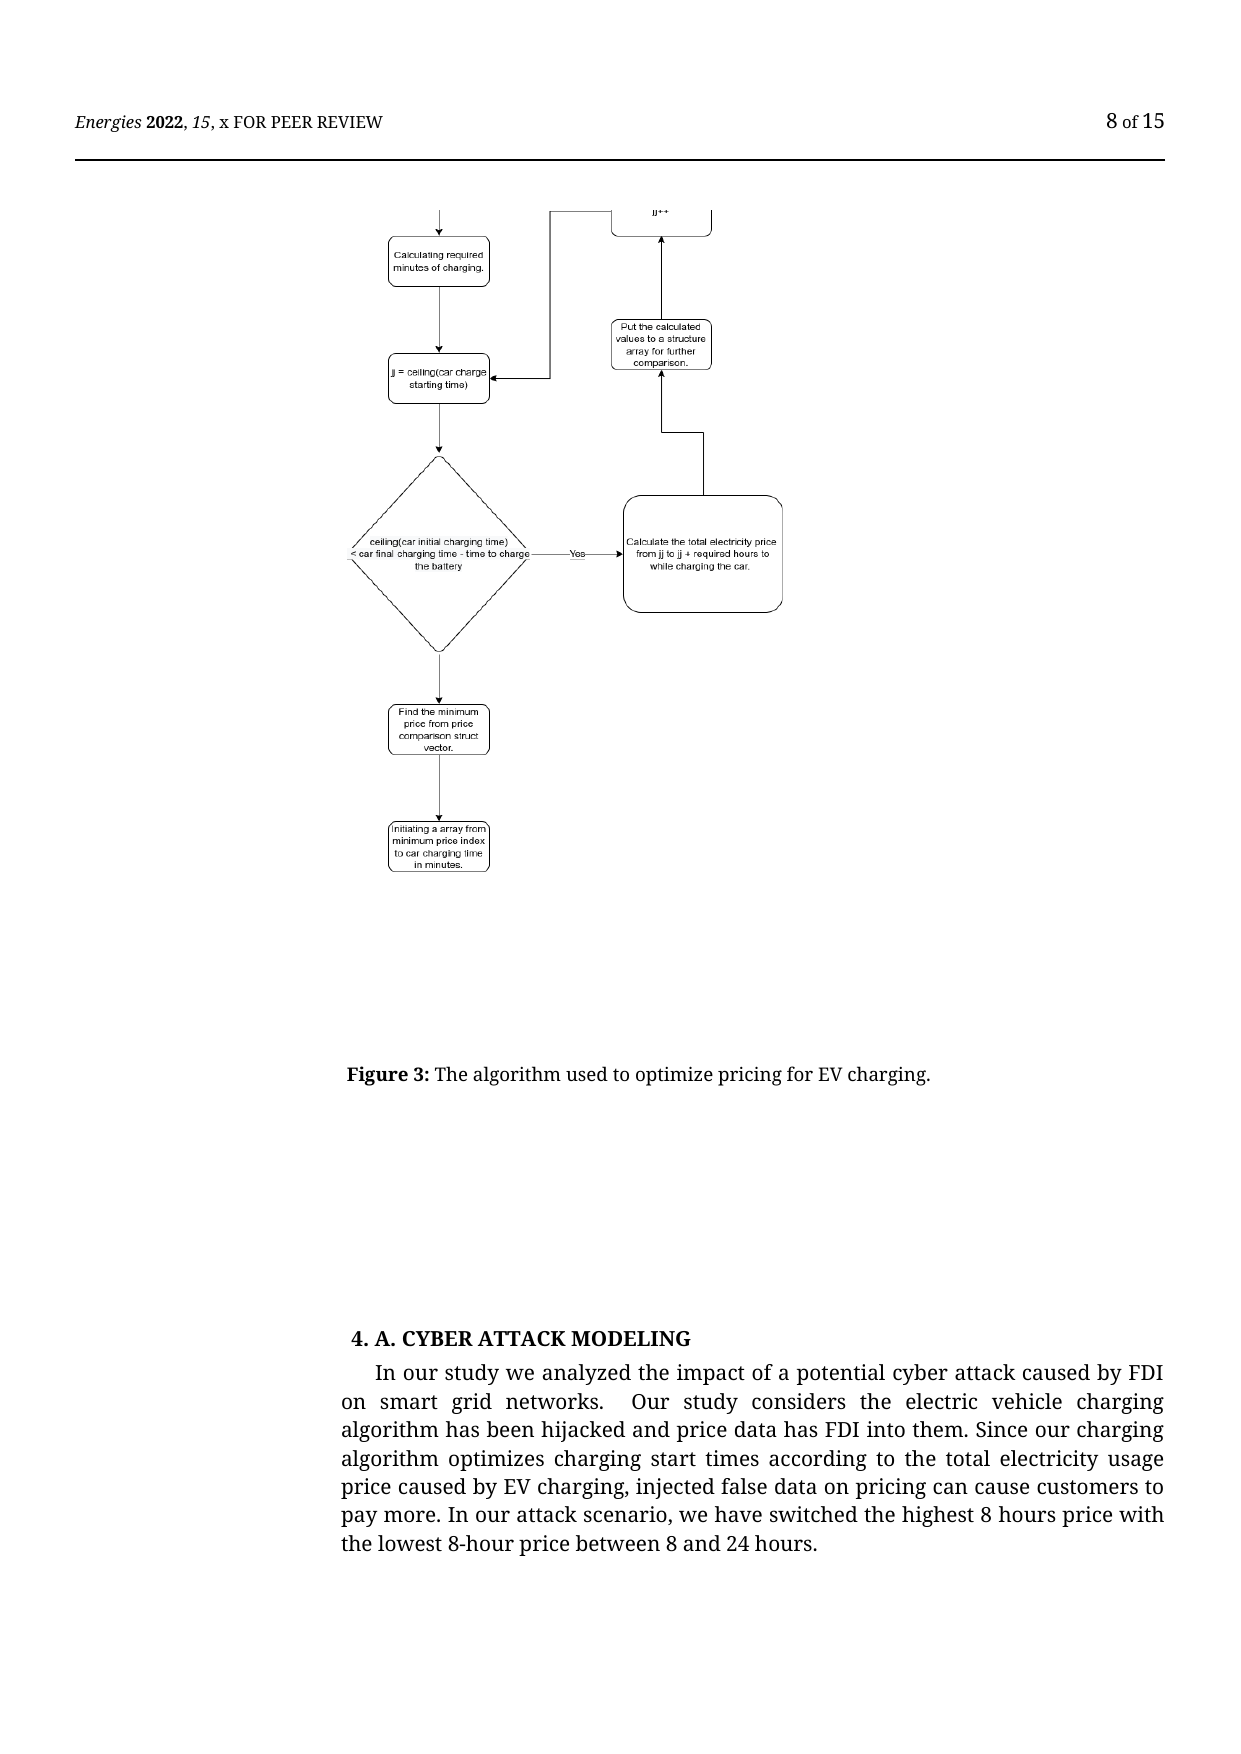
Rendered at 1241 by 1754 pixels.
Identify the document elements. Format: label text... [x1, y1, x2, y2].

text In our study we analyzed the impact of a potential cyber attack caused by FDI on smart grid networks. Our study considers the electric vehicle charging algorithm has been hijacked and price data has FDI into them. Since our charging algorithm optimizes charging start times according to the total electricity usage price caused by EV charging, injected false data on pricing can cause customers to pay more. In our attack scenario, we have switched the highest 8 hours price with the lowest 8-hour price between 8 and 24 hours. [341, 1358, 1165, 1557]
picture [346, 210, 783, 872]
subtitle 4. A. CYBER ATTACK MODELING [75, 1325, 1165, 1352]
text Figure 3: The algorithm used to optimize pricing for EV charging. [347, 1062, 1165, 1086]
